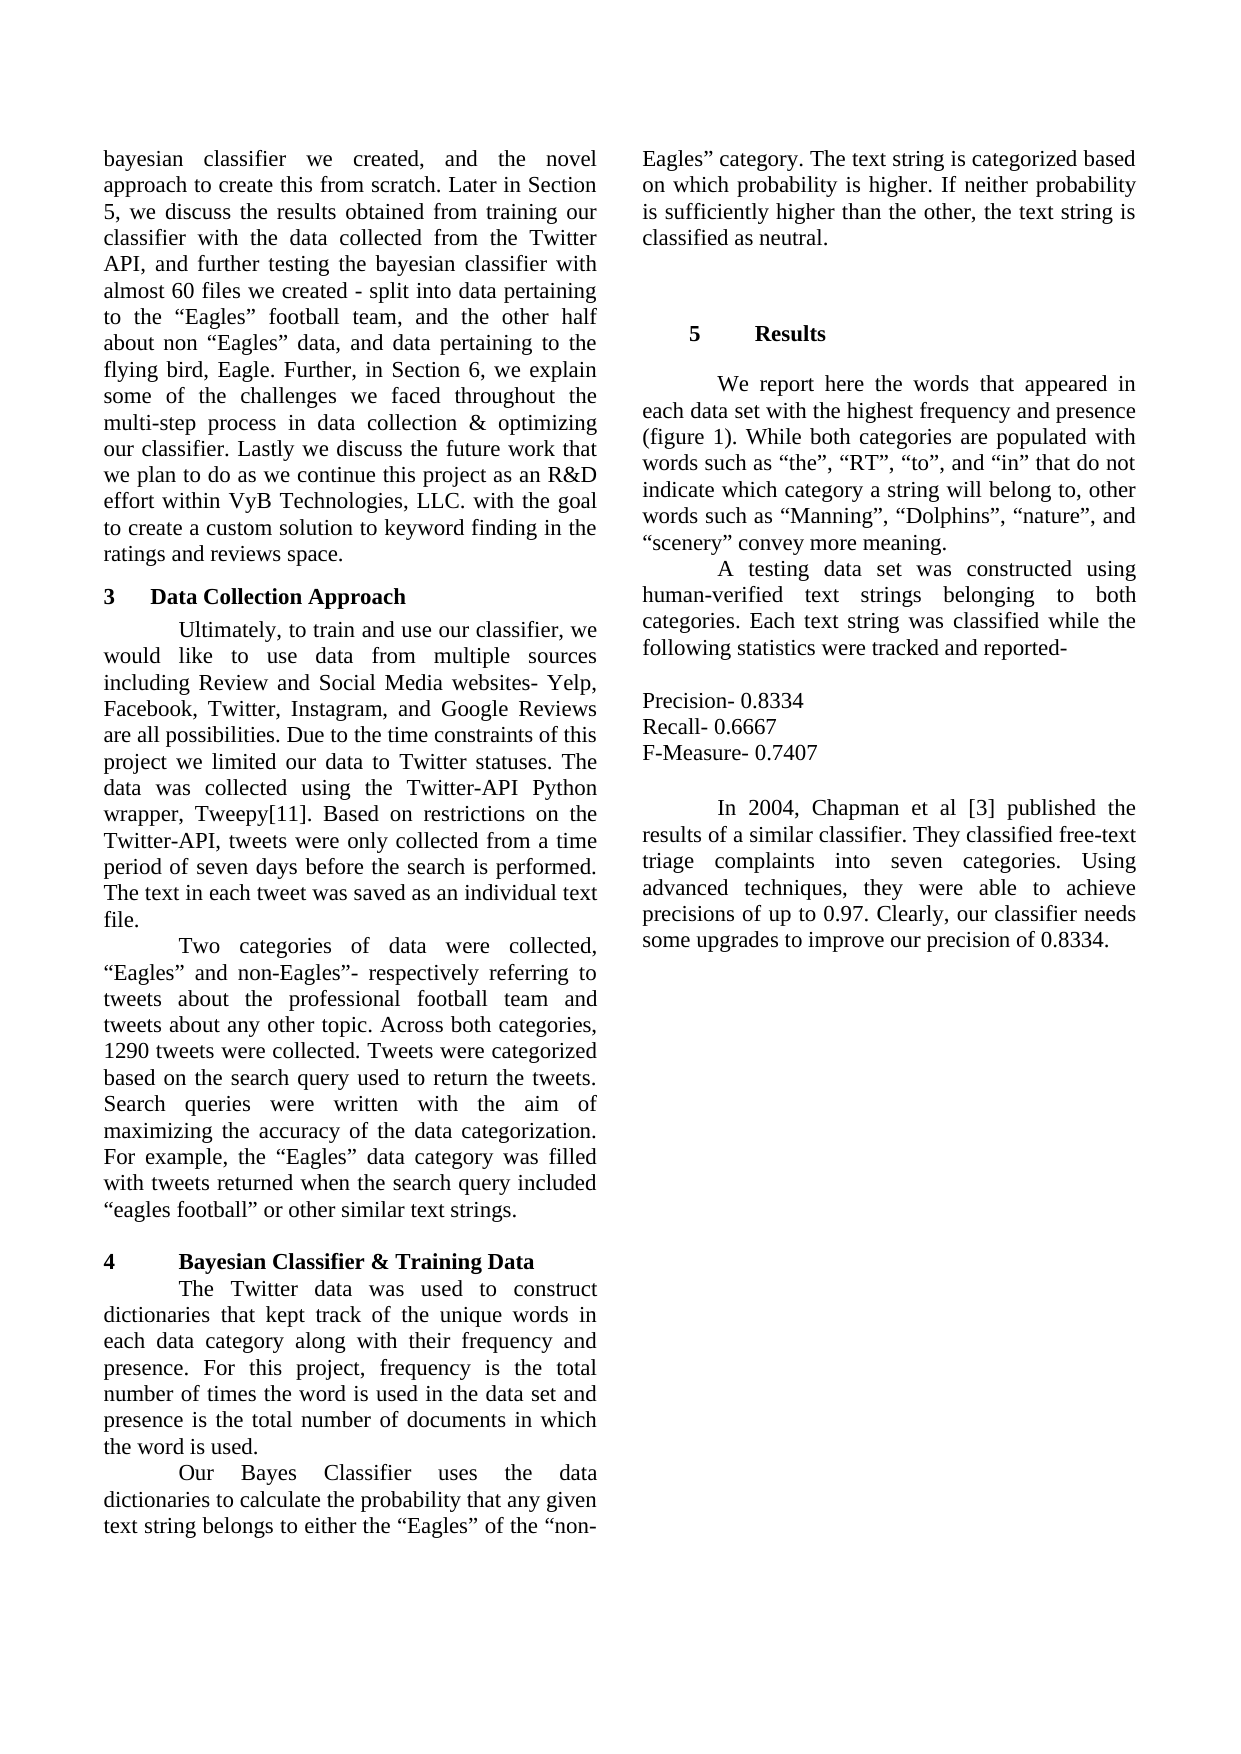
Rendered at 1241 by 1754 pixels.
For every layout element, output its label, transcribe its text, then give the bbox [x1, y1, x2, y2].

text Ultimately, to train and use our classifier, we would like to use data from multiple sources including Review and Social Media websites- Yelp, Facebook, Twitter, Instagram, and Google Reviews are all possibilities. Due to the time constraints of this project we limited our data to Twitter statuses. The data was collected using the Twitter-API Python wrapper, Tweepy[11]. Based on restrictions on the Twitter-API, tweets were only collected from a time period of seven days before the search is performed. The text in each tweet was saved as an individual text file. [103, 616, 598, 932]
text Precision- 0.8334 [642, 687, 1137, 713]
text The Twitter data was used to construct dictionaries that kept track of the unique words in each data category along with their frequency and presence. For this project, frequency is the total number of times the word is used in the data set and presence is the total number of documents in which the word is used. [103, 1275, 598, 1459]
text Our Bayes Classifier uses the data dictionaries to calculate the probability that any given text string belongs to either the “Eagles” of the “non-Eagles” category. The text string is categorized based on which probability is higher. If neither probability is sufficiently higher than the other, the text string is classified as neutral. [642, 145, 1137, 250]
text In 2004, Chapman et al [3] published the results of a similar classifier. They classified free-text triage complaints into seven categories. Using advanced techniques, they were able to achieve precisions of up to 0.97. Clearly, our classifier needs some upgrades to improve our precision of 0.8334. [642, 794, 1137, 953]
text 3 Data Collection Approach [103, 583, 598, 610]
text 4 Bayesian Classifier & Training Data [103, 1248, 598, 1275]
text F-Measure- 0.7407 [642, 739, 1137, 766]
text 5 Results [689, 320, 1137, 346]
text A testing data set was constructed using human-verified text strings belonging to both categories. Each text string was classified while the following statistics were tracked and reported- [642, 555, 1137, 660]
text Recall- 0.6667 [642, 713, 1137, 739]
text We report here the words that appeared in each data set with the highest frequency and presence (figure 1). While both categories are populated with words such as “the”, “RT”, “to”, and “in” that do not indicate which category a string will belong to, other words such as “Manning”, “Dolphins”, “nature”, and “scenery” convey more meaning. [642, 370, 1137, 555]
text Two categories of data were collected, “Eagles” and non-Eagles”- respectively referring to tweets about the professional football team and tweets about any other topic. Across both categories, 1290 tweets were collected. Tweets were categorized based on the search query used to return the tweets. Search queries were written with the aim of maximizing the accuracy of the data categorization. For example, the “Eagles” data category was filled with tweets returned when the search query included “eagles football” or other similar text strings. [103, 932, 598, 1222]
text Our Bayes Classifier uses the data dictionaries to calculate the probability that any given text string belongs to either the “Eagles” of the “non-Eagles” category. The text string is categorized based on which probability is higher. If neither probability is sufficiently higher than the other, the text string is classified as neutral. [103, 1459, 598, 1538]
